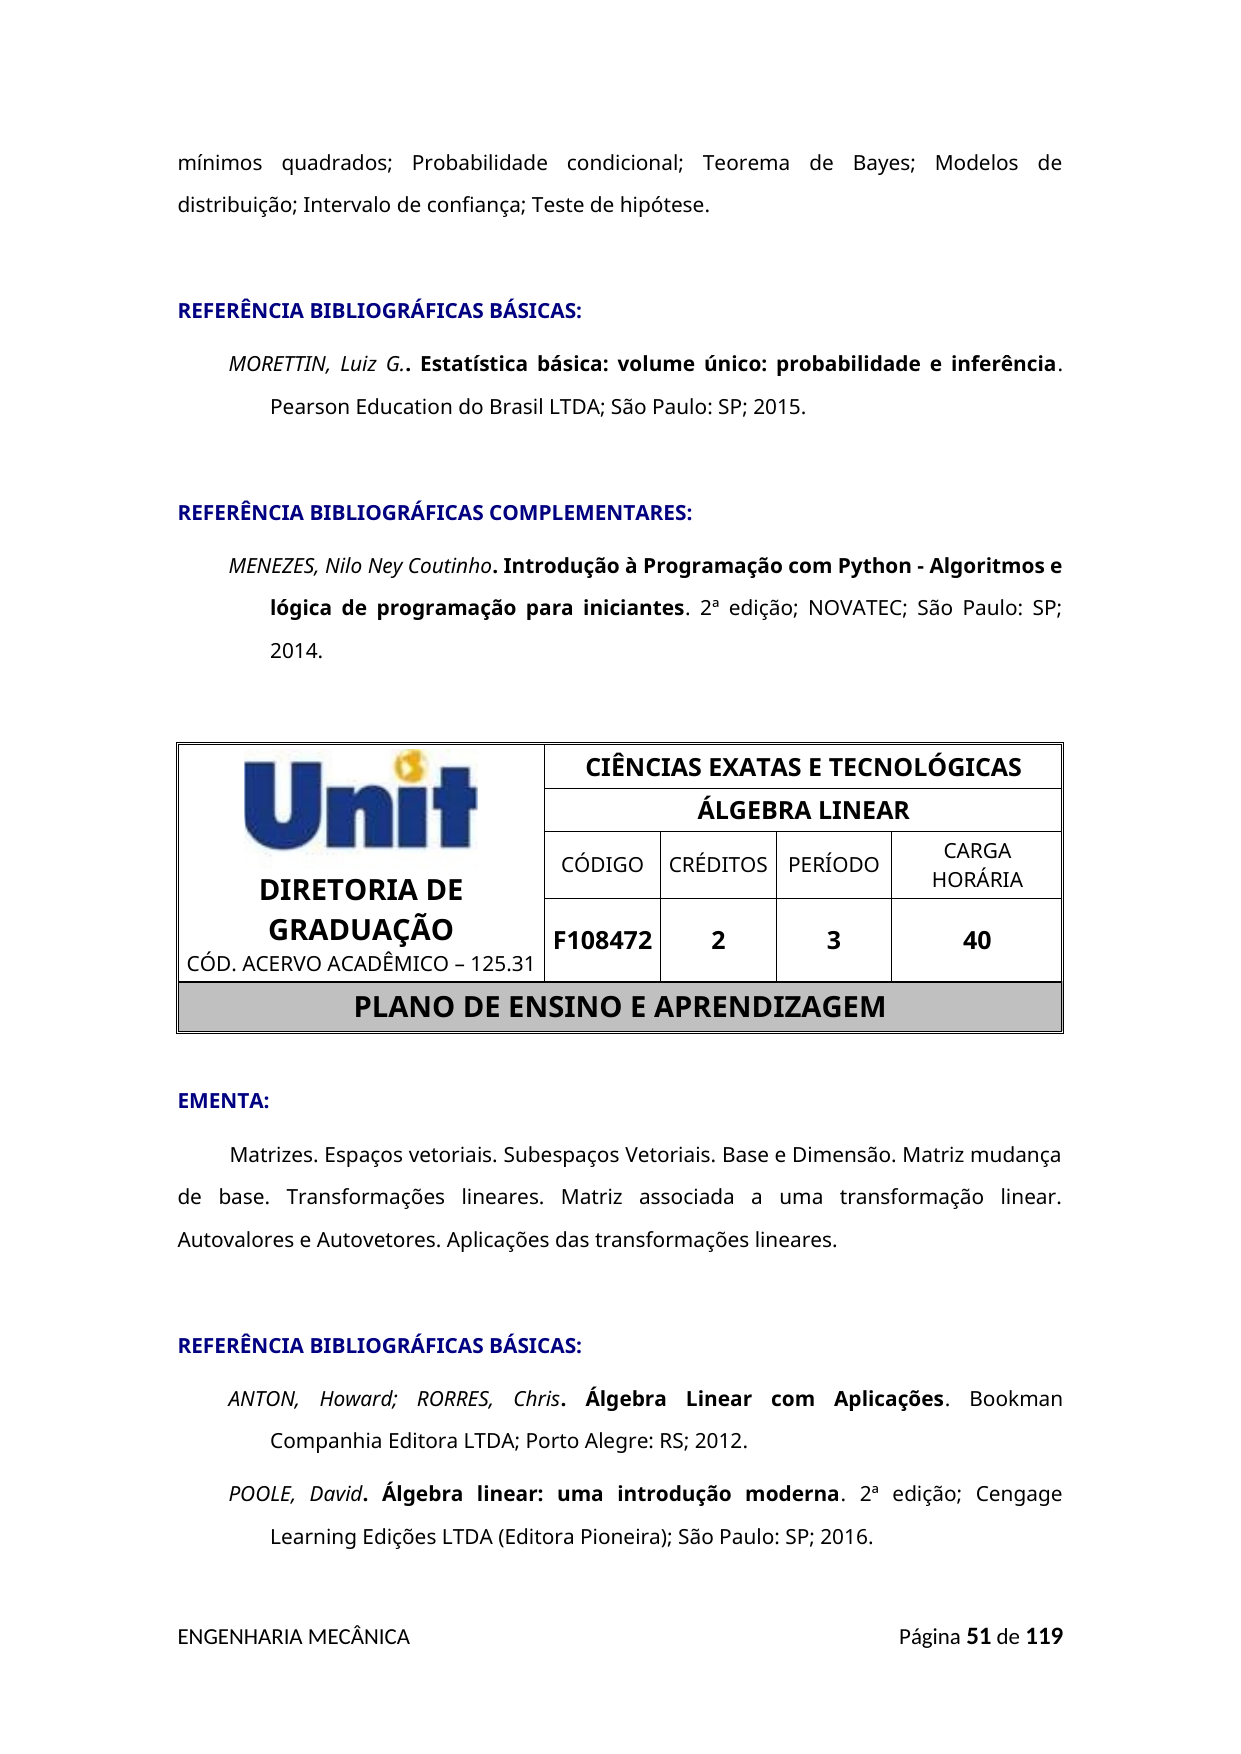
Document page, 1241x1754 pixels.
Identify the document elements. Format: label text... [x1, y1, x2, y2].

text Matrizes. Espaços vetoriais. Subespaços Vetoriais. Base e Dimensão. Matriz mudança de base. Transformações lineares. Matriz associada a uma transformação linear. Autovalores e Autovetores. Aplicações das transformações lineares. [177, 1140, 1063, 1253]
table_cell CRÉDITOS [661, 832, 776, 897]
text REFERÊNCIA BIBLIOGRÁFICAS COMPLEMENTARES: [177, 498, 1063, 526]
table_cell PERÍODO [777, 832, 891, 897]
text REFERÊNCIA BIBLIOGRÁFICAS BÁSICAS: [177, 296, 1063, 325]
table_header DIRETORIA DE GRADUAÇÃO Cód. Acervo Acadêmico – 125.31 [179, 745, 544, 981]
text MENEZES, Nilo Ney Coutinho. Introdução à Programação com Python - Algoritmos e lógica de programação para iniciantes. 2ª edição; NOVATEC; São Paulo: SP; 2014. [228, 551, 1063, 664]
table_cell CÓDIGO [545, 832, 660, 897]
table_cell 2 [661, 899, 776, 981]
text ANTON, Howard; RORRES, Chris. Álgebra Linear com Aplicações. Bookman Companhia Editora LTDA; Porto Alegre: RS; 2012. [228, 1384, 1063, 1455]
table_cell CARGA HORÁRIA [892, 832, 1061, 897]
text EMENTA: [177, 1087, 1063, 1115]
text MORETTIN, Luiz G.. Estatística básica: volume único: probabilidade e inferência. Pearson Education do Brasil LTDA; São Paulo: SP; 2015. [228, 349, 1063, 420]
text REFERÊNCIA BIBLIOGRÁFICAS BÁSICAS: [177, 1331, 1063, 1359]
table_cell 40 [892, 899, 1061, 981]
table_header CIÊNCIAS EXATAS E TECNOLÓGICAS [545, 745, 1061, 788]
text POOLE, David. Álgebra linear: uma introdução moderna. 2ª edição; Cengage Learning Edições LTDA (Editora Pioneira); São Paulo: SP; 2016. [228, 1479, 1063, 1551]
table_cell PLANO DE ENSINO E APRENDIZAGEM [179, 983, 1061, 1031]
table_cell 3 [777, 899, 891, 981]
table_cell F108472 [545, 899, 660, 981]
table_cell ÁLGEBRA LINEAR [545, 789, 1061, 831]
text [177, 148, 1063, 219]
picture [244, 749, 478, 870]
